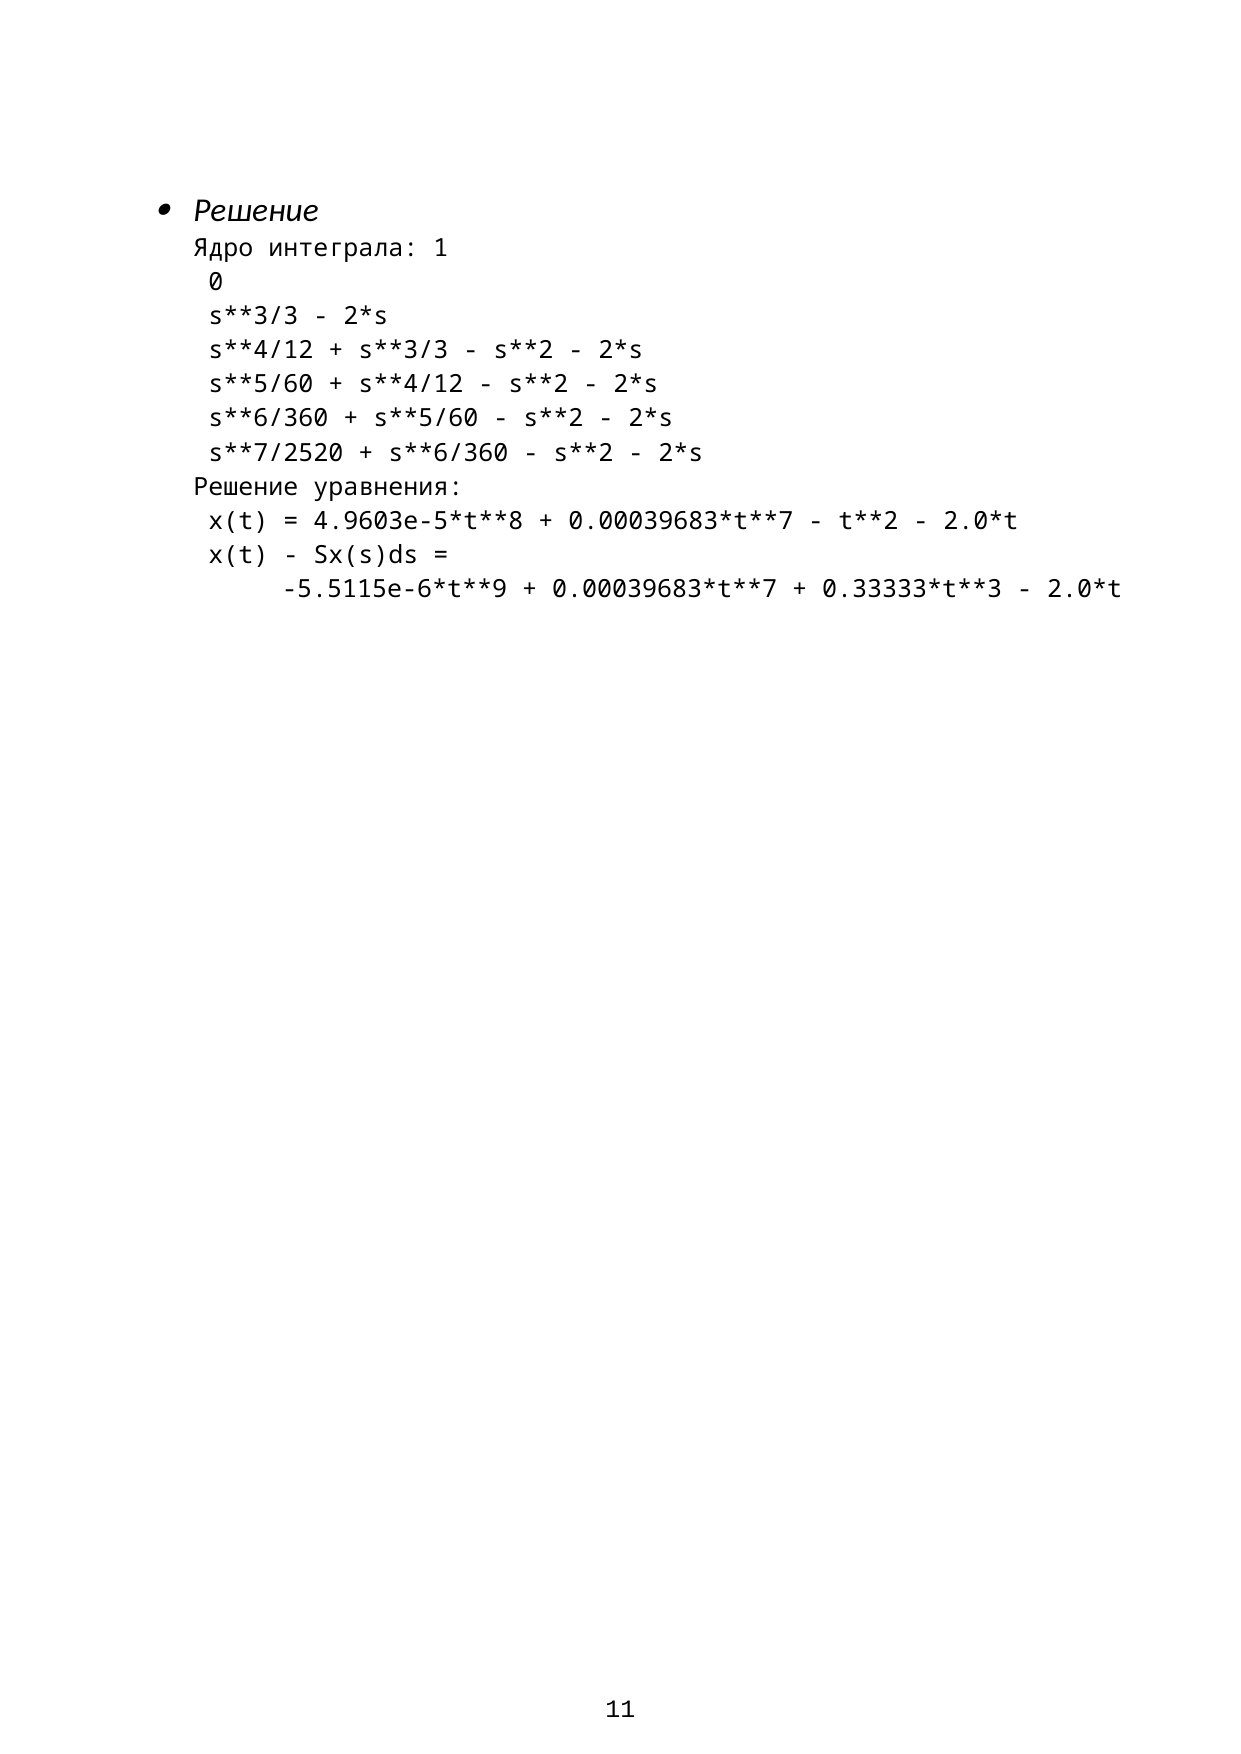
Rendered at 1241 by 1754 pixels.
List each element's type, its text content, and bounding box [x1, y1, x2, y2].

text s**4/12 + s**3/3 - s**2 - 2*s [193, 332, 1122, 366]
text s**5/60 + s**4/12 - s**2 - 2*s [193, 366, 1122, 400]
text s**6/360 + s**5/60 - s**2 - 2*s [193, 400, 1122, 434]
text 0 [193, 264, 1122, 298]
text Ядро интеграла: 1 [193, 230, 1122, 264]
text x(t) = 4.9603e-5*t**8 + 0.00039683*t**7 - t**2 - 2.0*t [193, 502, 1122, 536]
list Решение [156, 189, 1122, 230]
text Решение уравнения: [193, 468, 1122, 502]
text x(t) - Sx(s)ds = [193, 536, 1122, 570]
text -5.5115e-6*t**9 + 0.00039683*t**7 + 0.33333*t**3 - 2.0*t [267, 570, 1122, 604]
text s**3/3 - 2*s [193, 298, 1122, 332]
text s**7/2520 + s**6/360 - s**2 - 2*s [193, 434, 1122, 468]
